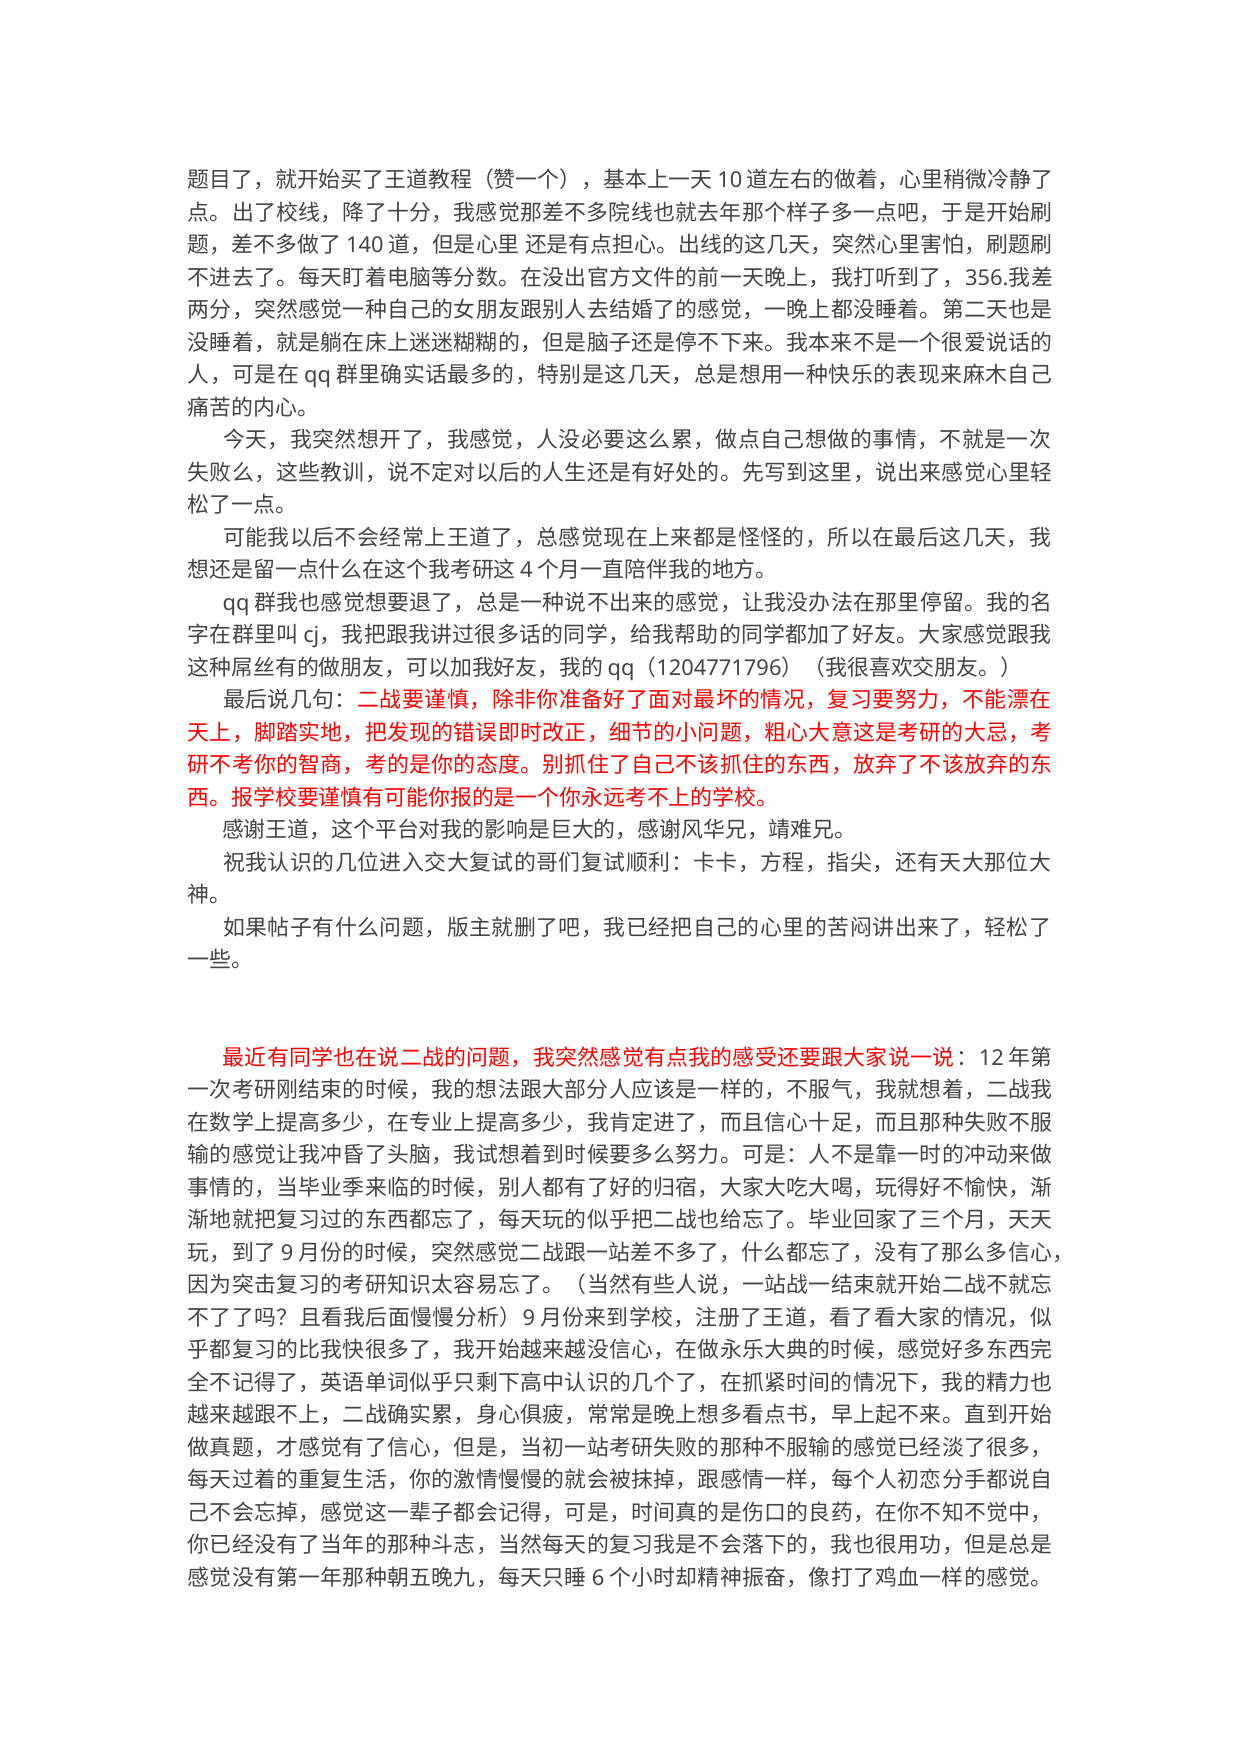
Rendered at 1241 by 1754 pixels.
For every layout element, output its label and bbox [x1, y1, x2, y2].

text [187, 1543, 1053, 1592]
text [187, 162, 1053, 1445]
